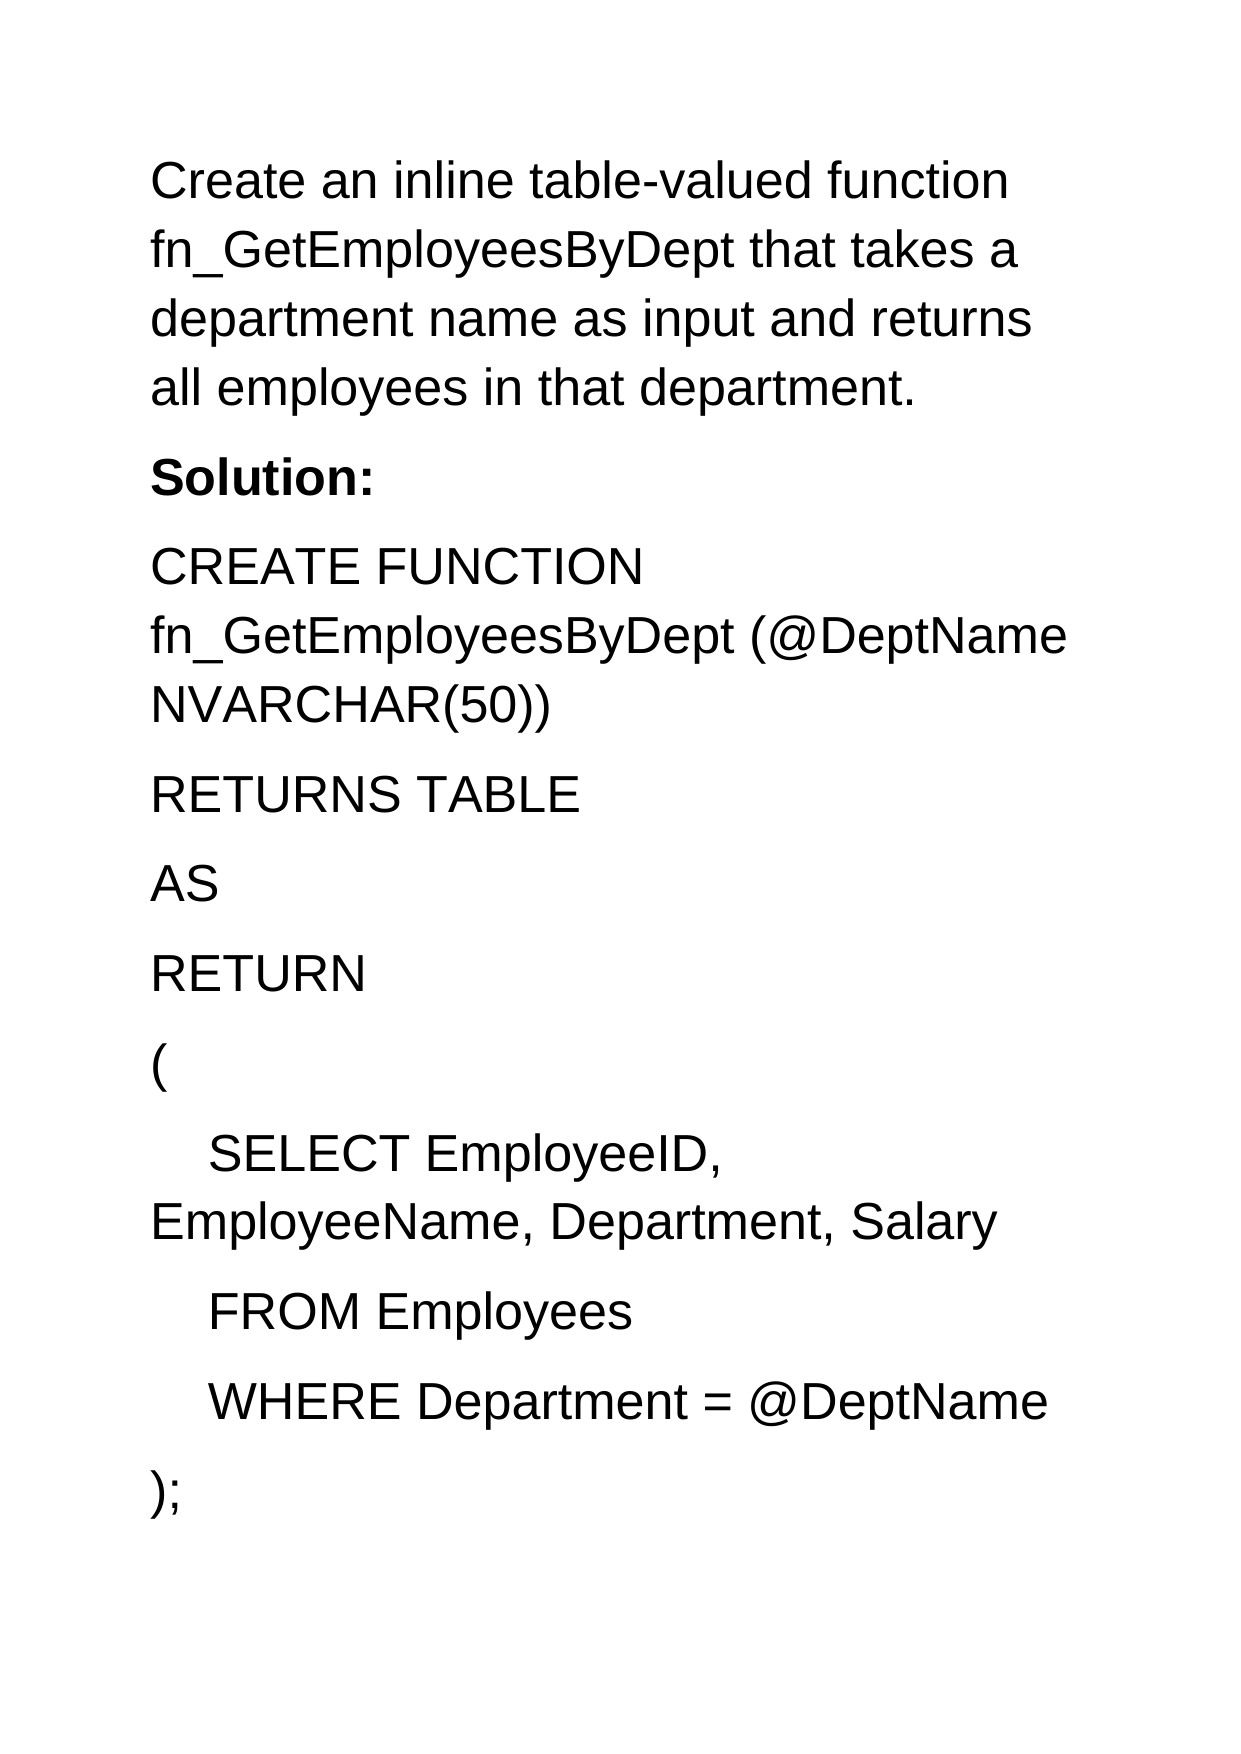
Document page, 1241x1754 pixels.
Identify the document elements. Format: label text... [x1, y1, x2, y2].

text RETURNS TABLE [150, 763, 1090, 823]
text CREATE FUNCTION fn_GetEmployeesByDept (@DeptName NVARCHAR(50)) [150, 536, 1090, 733]
text AS [150, 853, 1090, 913]
text WHERE Department = @DeptName [150, 1370, 1090, 1430]
text Create an inline table-valued function fn_GetEmployeesByDept that takes a department name as input and returns all employees in that department. [150, 150, 1090, 416]
text ); [150, 1460, 1090, 1520]
text RETURN [150, 943, 1090, 1003]
text SELECT EmployeeID, EmployeeName, Department, Salary [150, 1122, 1090, 1251]
text FROM Employees [150, 1281, 1090, 1341]
text Solution: [150, 446, 1090, 506]
text ( [150, 1032, 1090, 1092]
